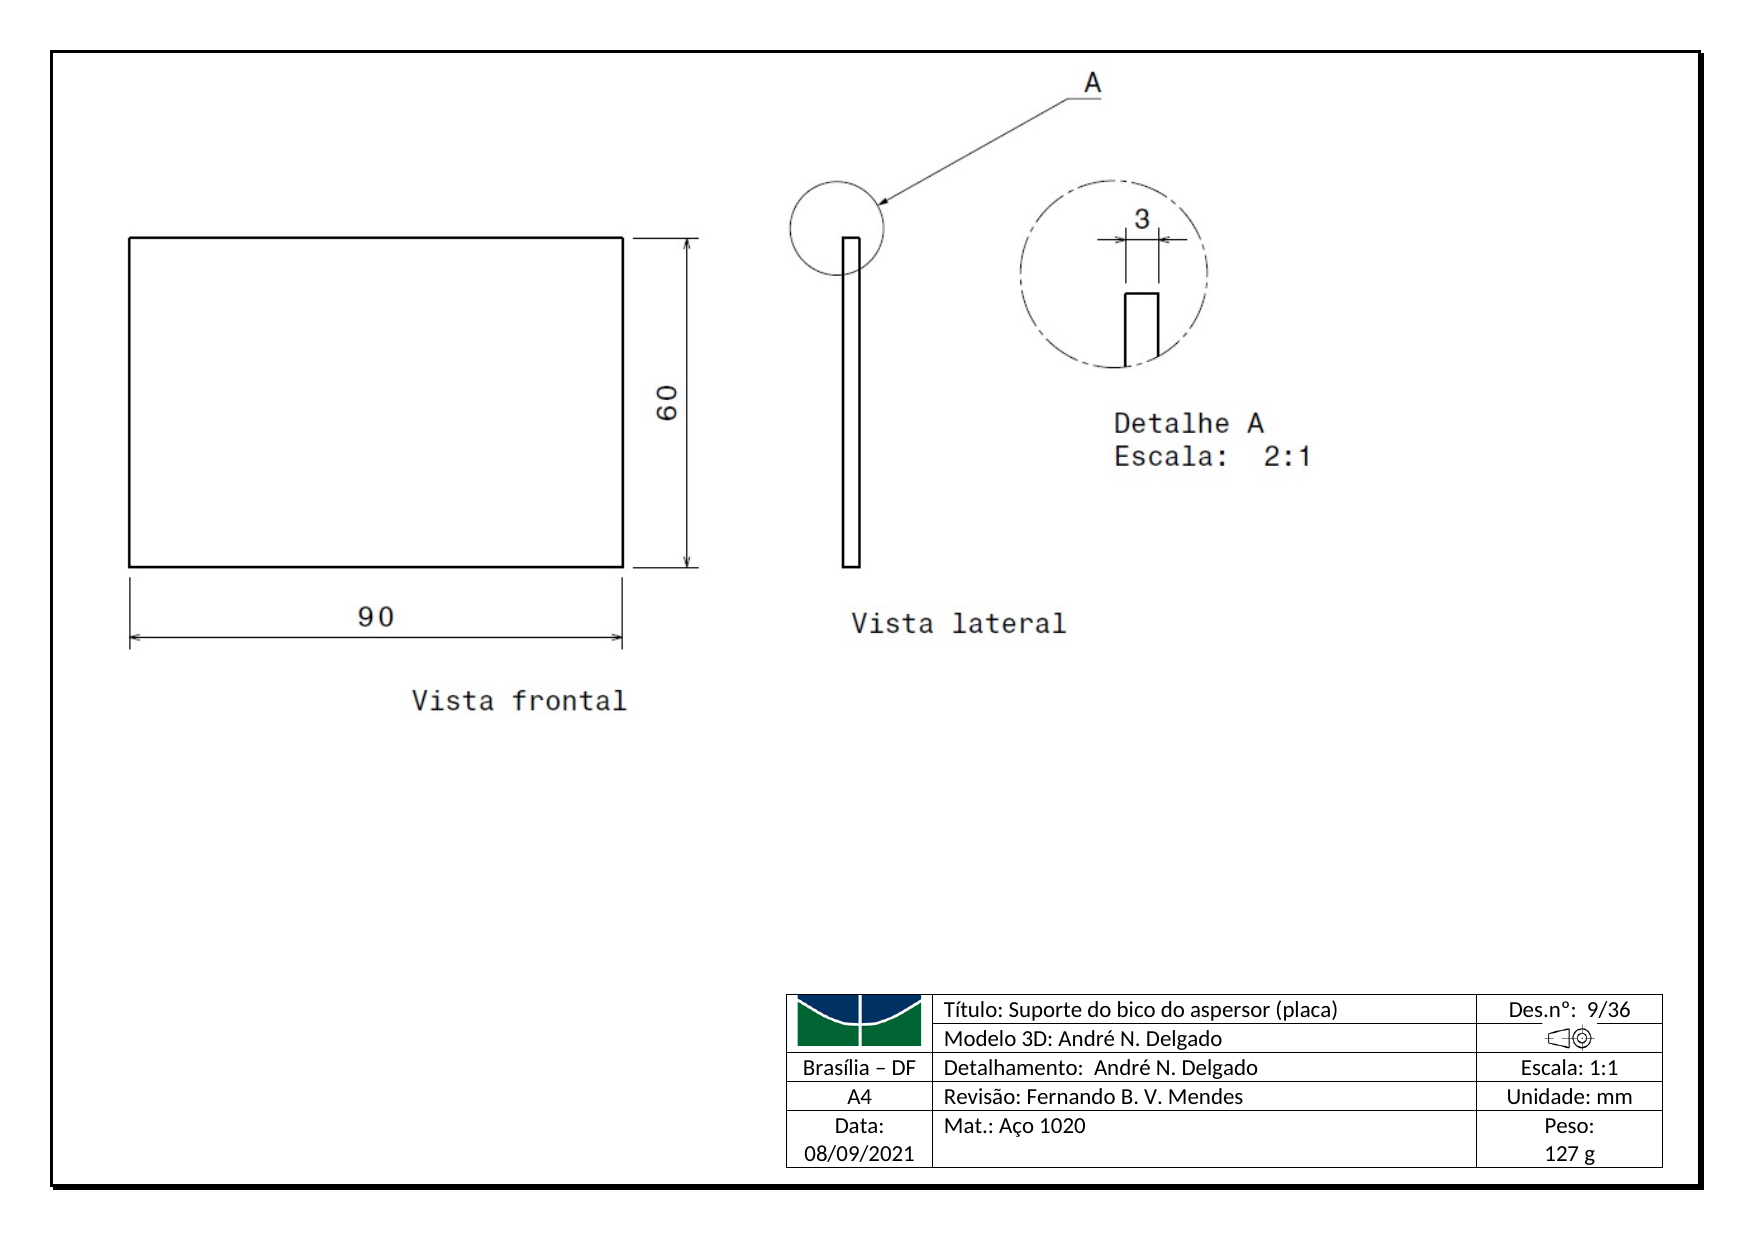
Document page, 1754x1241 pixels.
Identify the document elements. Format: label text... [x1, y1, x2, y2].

table_cell Peso: 127 g [1477, 1111, 1662, 1167]
table_header Título: Suporte do bico do aspersor (placa) [933, 995, 1476, 1023]
table_cell A4 [787, 1082, 932, 1110]
table_cell Unidade: mm [1477, 1082, 1662, 1110]
picture [118, 59, 1319, 718]
table_cell Data: 08/09/2021 [787, 1111, 932, 1167]
table_cell [1477, 1024, 1662, 1052]
table_cell Detalhamento: André N. Delgado [933, 1053, 1476, 1081]
table_cell Revisão: Fernando B. V. Mendes [933, 1082, 1476, 1110]
picture [1542, 1023, 1597, 1051]
picture [797, 995, 922, 1046]
table_header [787, 995, 932, 1052]
table_header Des.nº: 9/36 [1477, 995, 1662, 1023]
table_cell Brasília – DF [787, 1053, 932, 1081]
table_cell Mat.: Aço 1020 [933, 1111, 1476, 1167]
table_cell Modelo 3D: André N. Delgado [933, 1024, 1476, 1052]
table_cell Escala: 1:1 [1477, 1053, 1662, 1081]
